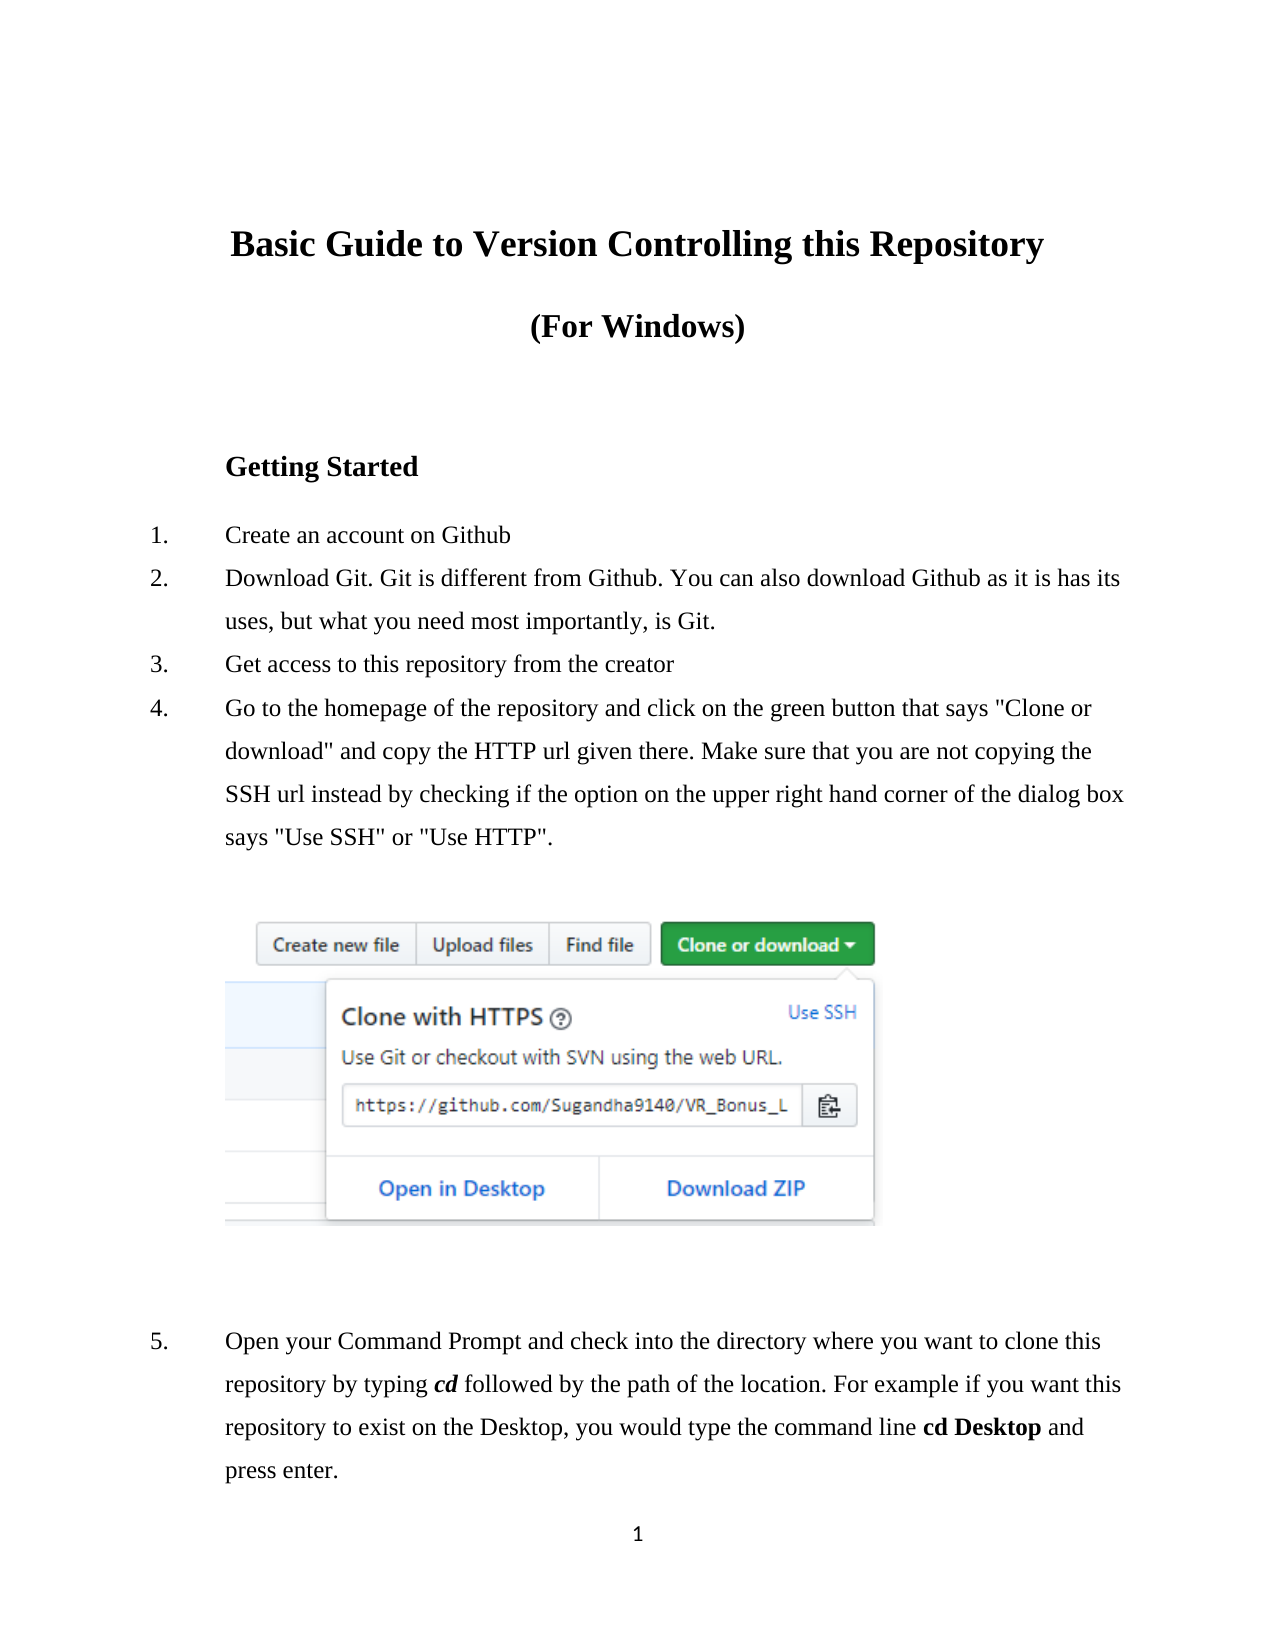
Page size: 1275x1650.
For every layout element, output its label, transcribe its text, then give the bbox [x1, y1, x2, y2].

picture [225, 908, 883, 1226]
text Getting Started [150, 449, 1125, 482]
list Create an account on Github [150, 520, 1125, 549]
list Get access to this repository from the creator [150, 649, 1125, 678]
text (For Windows) [150, 307, 1125, 345]
list Download Git. Git is different from Github. You can also download Github as it is has its uses, but what you need most importantly, is Git. [150, 563, 1125, 635]
text Basic Guide to Version Controlling this Repository [150, 221, 1125, 264]
list Go to the homepage of the repository and click on the green button that says "Clone or download" and copy the HTTP url given there. Make sure that you are not copying the SSH url instead by checking if the option on the upper right hand corner of the dialog box says "Use SSH" or "Use HTTP". [150, 693, 1125, 851]
